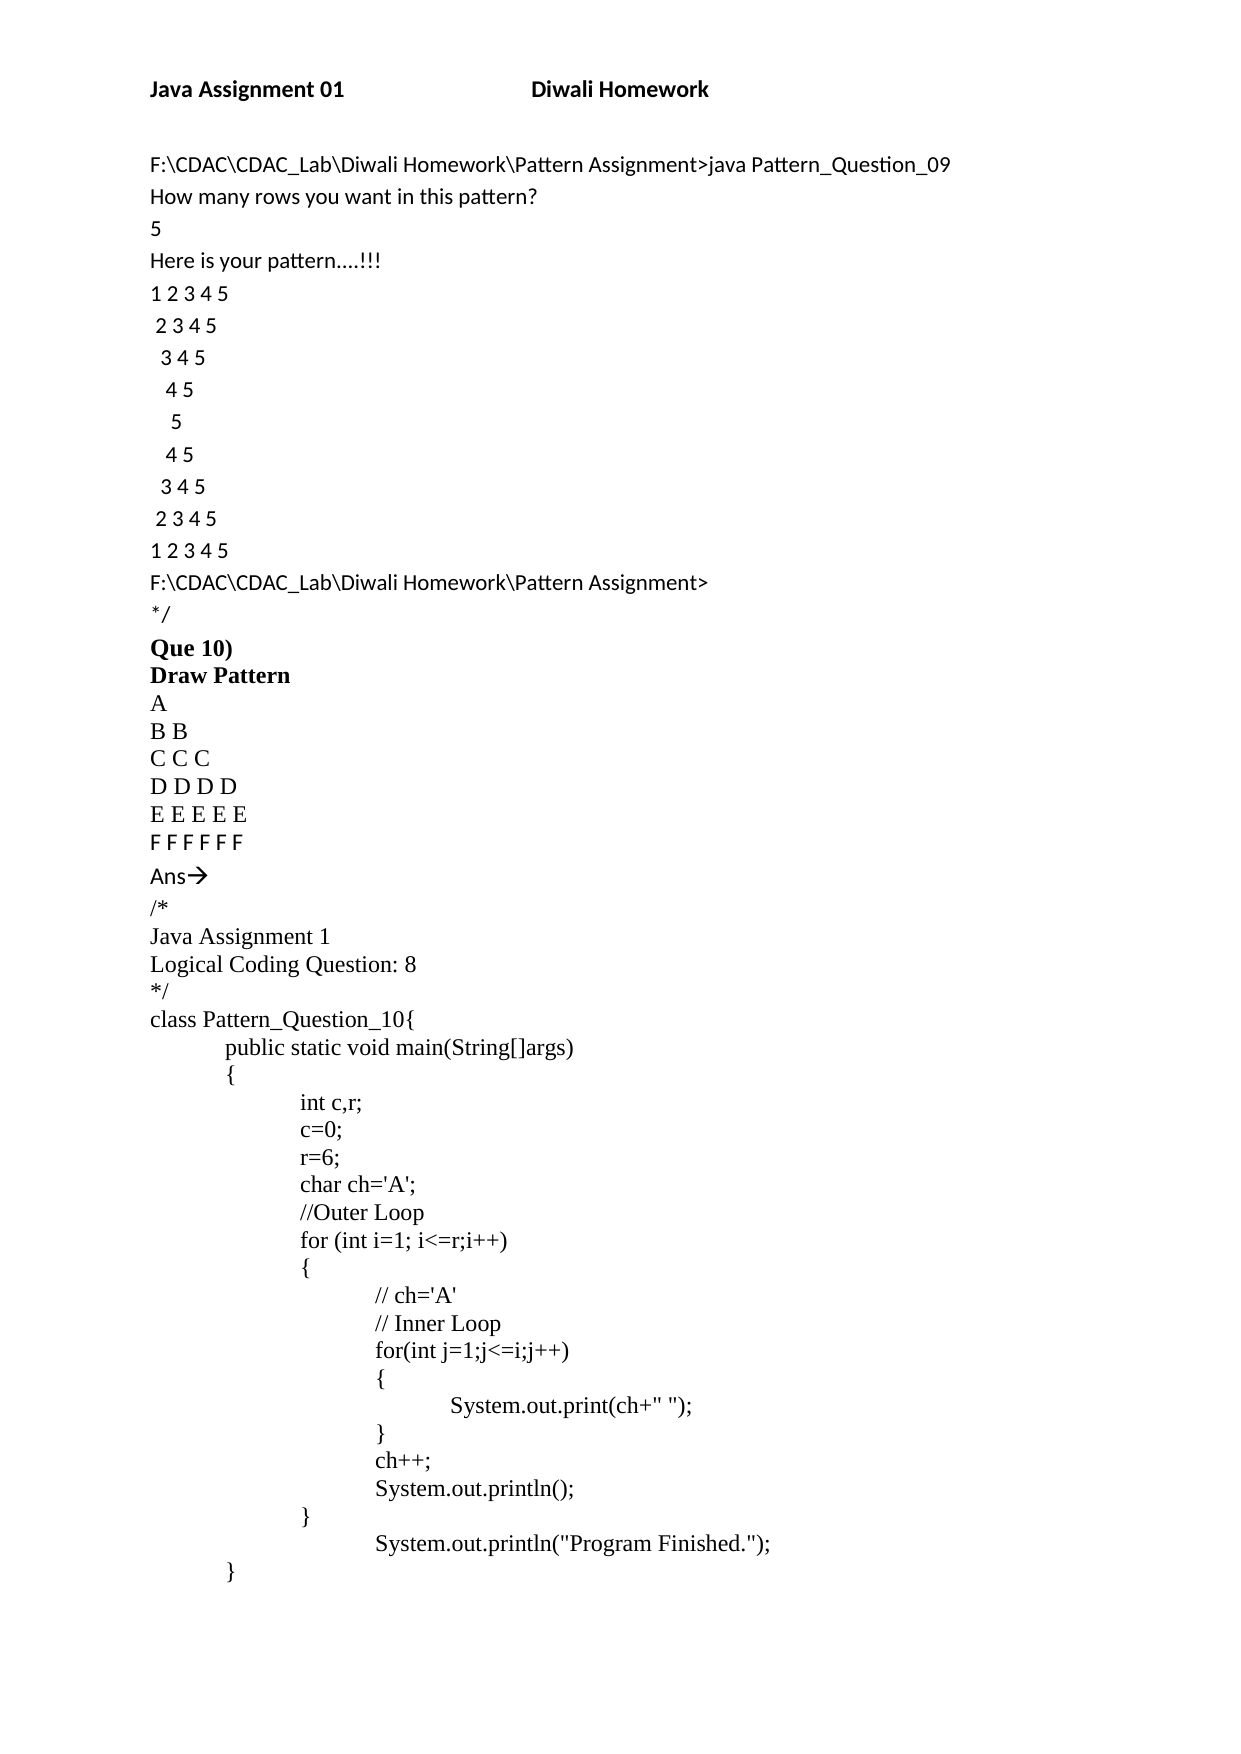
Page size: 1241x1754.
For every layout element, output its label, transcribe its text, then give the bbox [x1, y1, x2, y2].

text for(int j=1;j<=i;j++) [150, 1336, 1090, 1364]
text D D D D [150, 772, 1090, 799]
text 2 3 4 5 [150, 311, 1090, 339]
text */ [150, 977, 1090, 1005]
text ch++; [150, 1447, 1090, 1474]
text B B [150, 717, 1090, 744]
text Ans [150, 861, 1090, 890]
text E E E E E [150, 799, 1090, 827]
text System.out.print(ch+" "); [150, 1391, 1090, 1419]
text 1 2 3 4 5 [150, 536, 1090, 564]
text Draw Pattern [150, 662, 1090, 689]
text F:\CDAC\CDAC_Lab\Diwali Homework\Pattern Assignment> [150, 568, 1090, 596]
text C C C [150, 744, 1090, 772]
text { [150, 1060, 1090, 1088]
text { [150, 1253, 1090, 1281]
text 4 5 [150, 440, 1090, 468]
text class Pattern_Question_10{ [150, 1005, 1090, 1032]
text } [150, 1557, 1090, 1584]
text char ch='A'; [150, 1171, 1090, 1198]
text F F F F F F [150, 827, 1090, 856]
text 4 5 [150, 375, 1090, 403]
text */ [150, 601, 1090, 629]
text 5 [150, 407, 1090, 436]
text int c,r; [150, 1088, 1090, 1115]
text 5 [150, 214, 1090, 242]
text F:\CDAC\CDAC_Lab\Diwali Homework\Pattern Assignment>java Pattern_Question_09 [150, 150, 1090, 178]
text 3 4 5 [150, 343, 1090, 371]
text { [150, 1364, 1090, 1391]
text Java Assignment 1 [150, 922, 1090, 950]
text //Outer Loop [150, 1198, 1090, 1226]
text r=6; [150, 1143, 1090, 1171]
text /* [150, 894, 1090, 922]
text 2 3 4 5 [150, 504, 1090, 532]
text for (int i=1; i<=r;i++) [150, 1226, 1090, 1253]
text How many rows you want in this pattern? [150, 182, 1090, 210]
text 3 4 5 [150, 472, 1090, 500]
text 1 2 3 4 5 [150, 279, 1090, 307]
text Logical Coding Question: 8 [150, 950, 1090, 977]
text A [150, 689, 1090, 717]
text System.out.println("Program Finished."); [150, 1529, 1090, 1557]
text // Inner Loop [150, 1308, 1090, 1336]
text } [150, 1419, 1090, 1447]
text Que 10) [150, 633, 1090, 662]
text Here is your pattern....!!! [150, 247, 1090, 274]
text System.out.println(); [150, 1474, 1090, 1502]
text public static void main(String[]args) [150, 1032, 1090, 1060]
text // ch='A' [150, 1281, 1090, 1308]
text } [150, 1502, 1090, 1529]
text c=0; [150, 1115, 1090, 1143]
